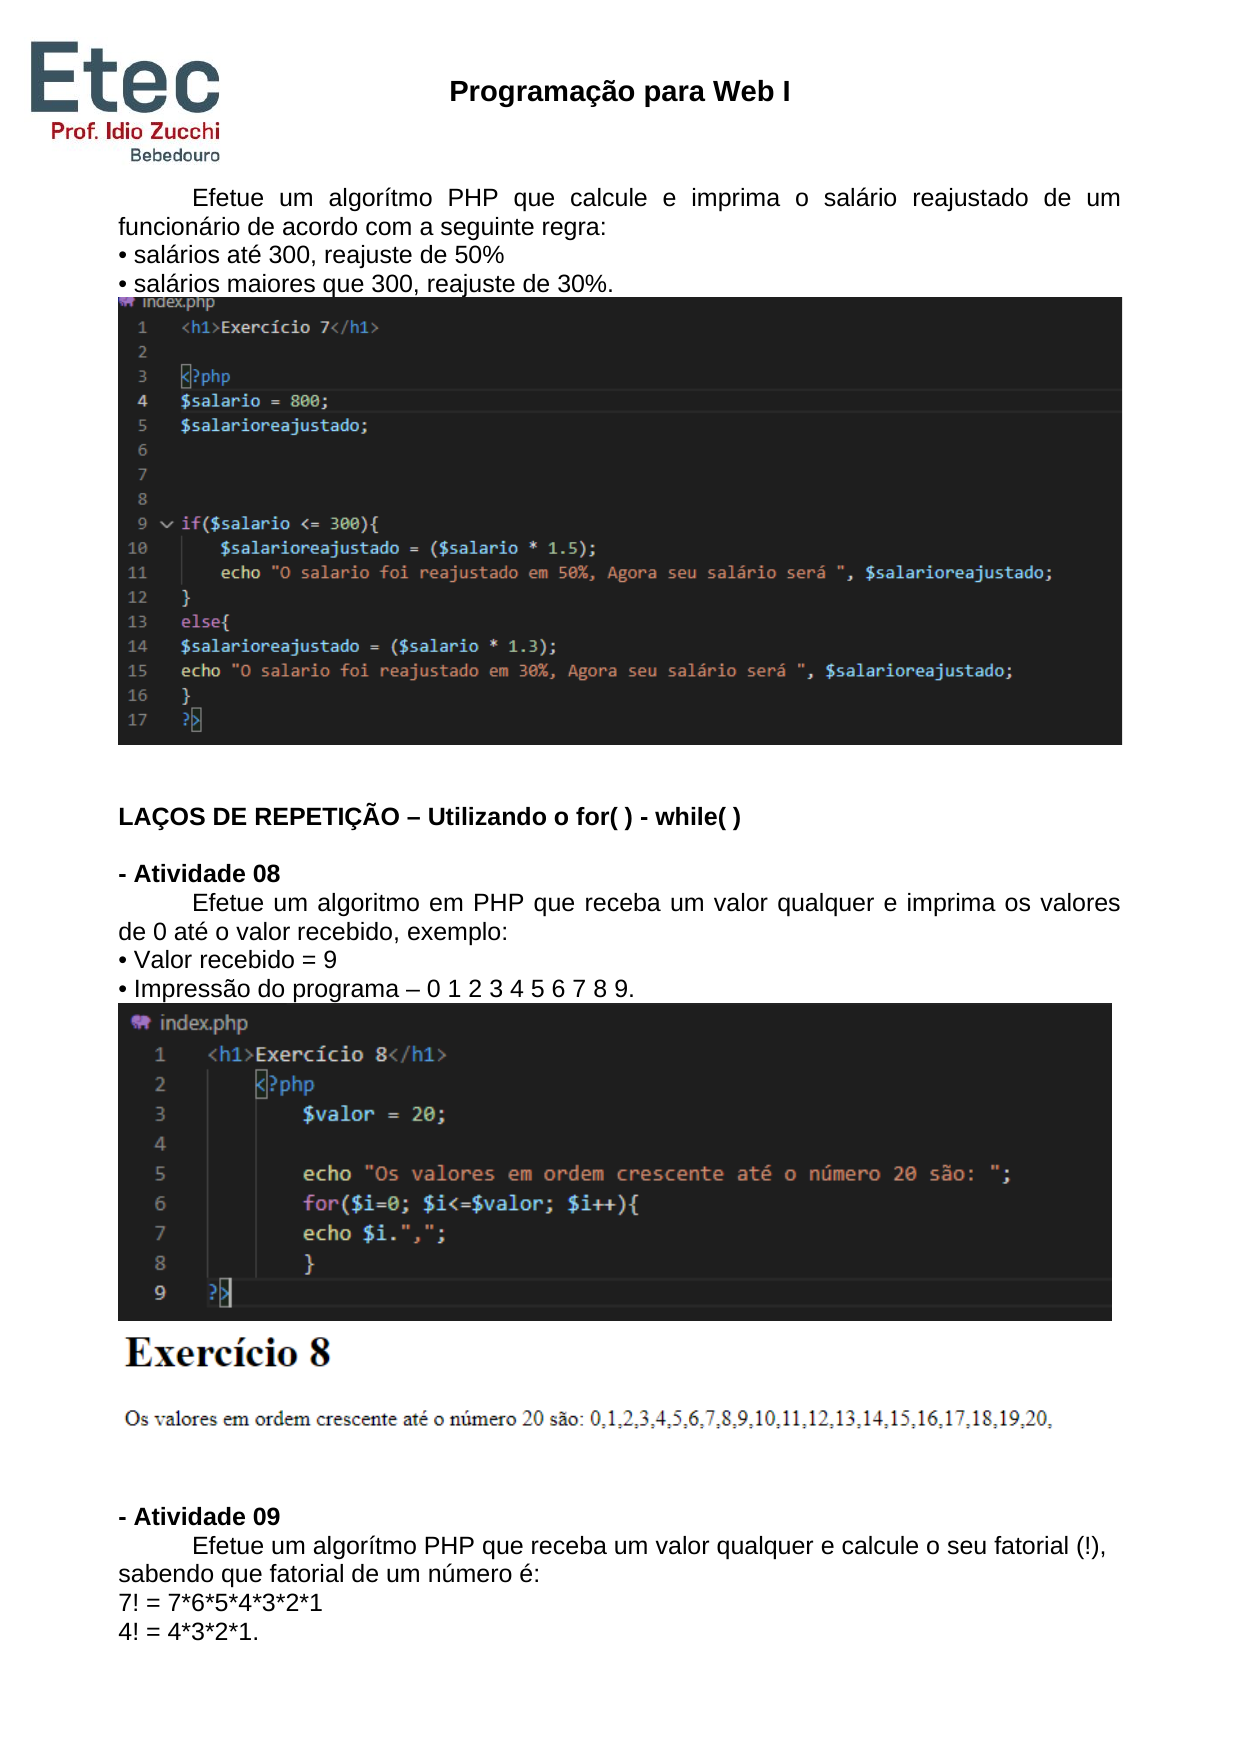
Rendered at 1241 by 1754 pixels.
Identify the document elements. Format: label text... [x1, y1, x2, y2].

picture [118, 297, 1123, 745]
picture [23, 37, 241, 167]
text • Valor recebido = 9 [118, 946, 1122, 974]
text Efetue um algorítmo PHP que calcule e imprima o salário reajustado de um funcionário de acordo com a seguinte regra: [118, 183, 1122, 240]
text • salários maiores que 300, reajuste de 30%. [118, 269, 1122, 297]
text 4! = 4*3*2*1. [118, 1617, 1122, 1646]
text Efetue um algorítmo PHP que receba um valor qualquer e calcule o seu fatorial (!), [118, 1531, 1122, 1559]
text - Atividade 09 [118, 1502, 1122, 1531]
text Efetue um algoritmo em PHP que receba um valor qualquer e imprima os valores de 0 até o valor recebido, exemplo: [118, 888, 1122, 946]
text • salários até 300, reajuste de 50% [118, 240, 1122, 269]
text 7! = 7*6*5*4*3*2*1 [118, 1588, 1122, 1617]
picture [118, 1003, 1123, 1445]
text LAÇOS DE REPETIÇÃO – Utilizando o for( ) - while( ) [118, 802, 1122, 831]
text sabendo que fatorial de um número é: [118, 1559, 1122, 1588]
text • Impressão do programa – 0 1 2 3 4 5 6 7 8 9. [118, 974, 1122, 1003]
text - Atividade 08 [118, 859, 1122, 888]
